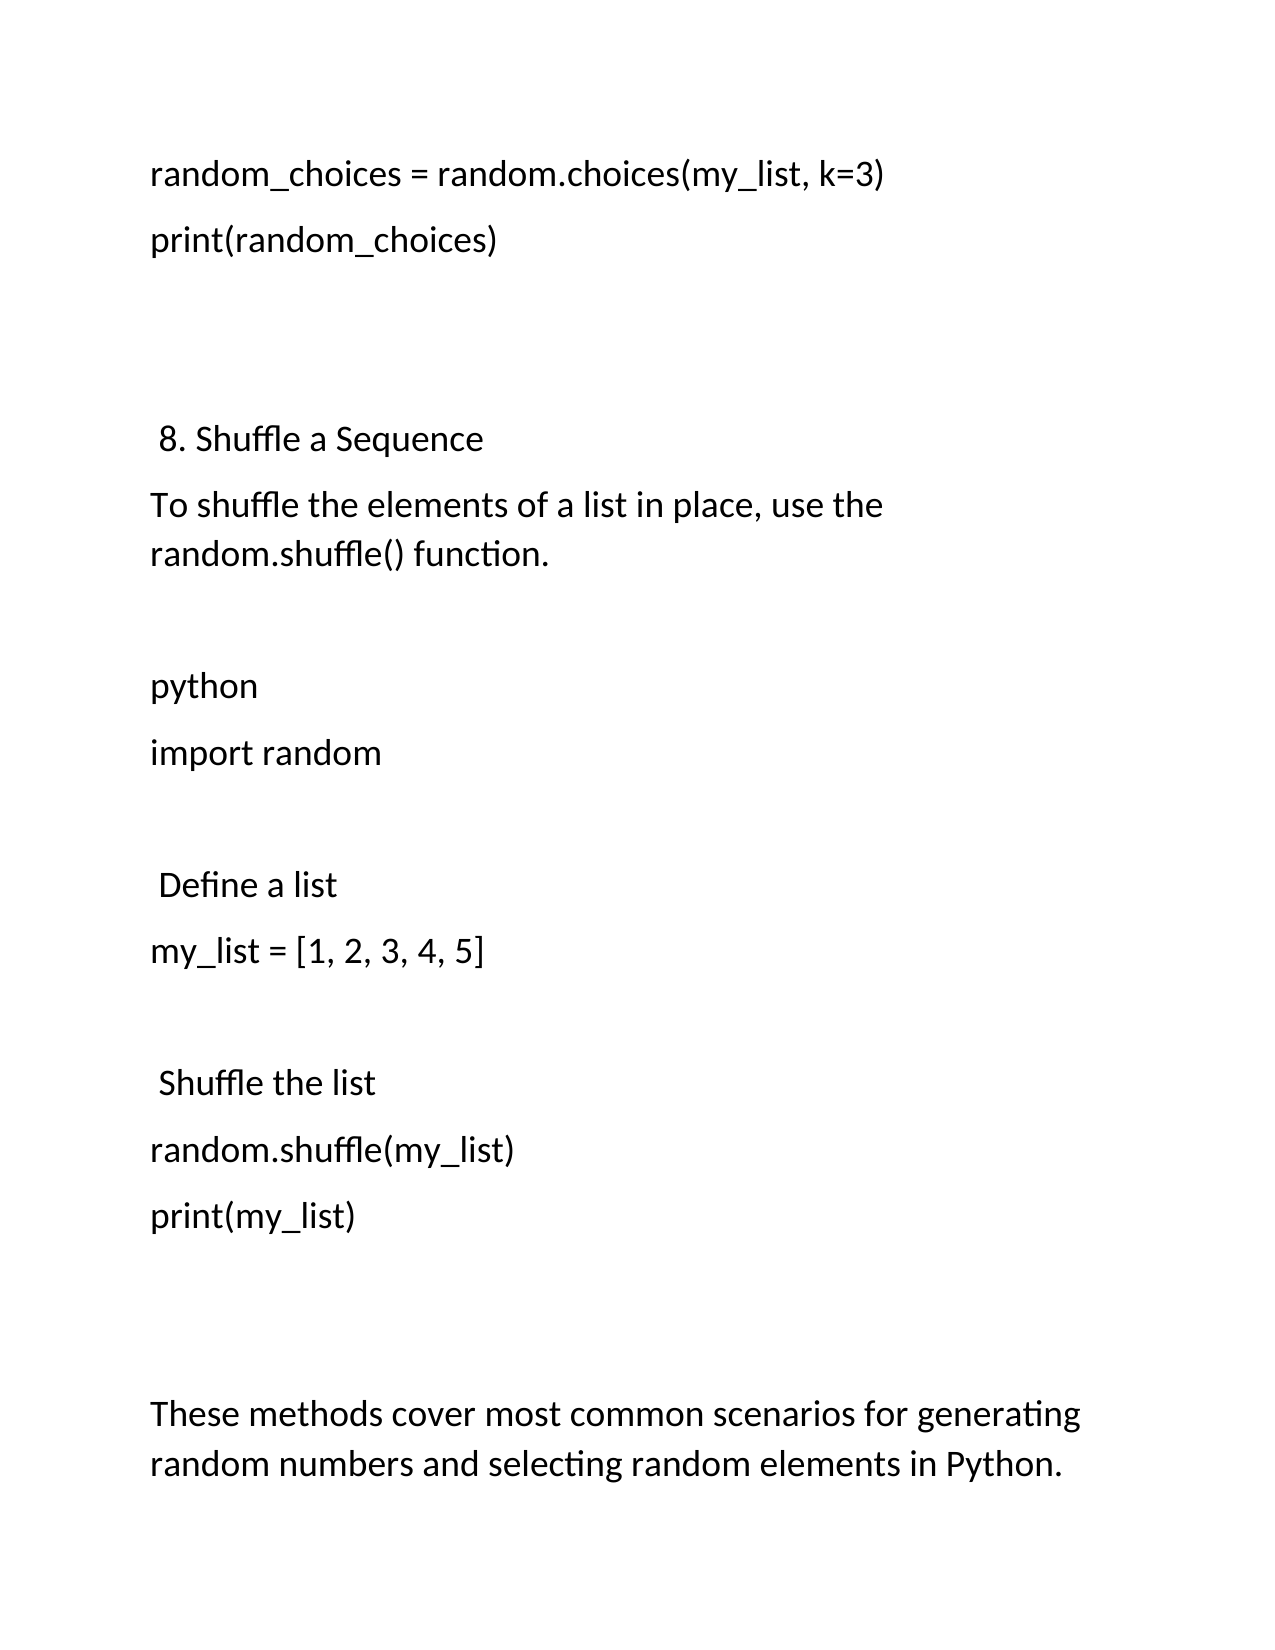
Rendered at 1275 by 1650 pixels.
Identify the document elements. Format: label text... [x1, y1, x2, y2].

text import random [150, 729, 1125, 774]
text print(random_choices) [150, 216, 1125, 262]
text To shuffle the elements of a list in place, use the random.shuffle() function. [150, 481, 1125, 576]
text random.shuffle(my_list) [150, 1126, 1125, 1171]
text Define a list [150, 861, 1125, 907]
text Shuffle the list [150, 1059, 1125, 1105]
text 8. Shuffle a Sequence [150, 414, 1125, 460]
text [150, 1390, 1125, 1485]
text random_choices = random.choices(my_list, k=3) [150, 150, 1125, 196]
text my_list = [1, 2, 3, 4, 5] [150, 927, 1125, 973]
text python [150, 662, 1125, 708]
text print(my_list) [150, 1192, 1125, 1237]
